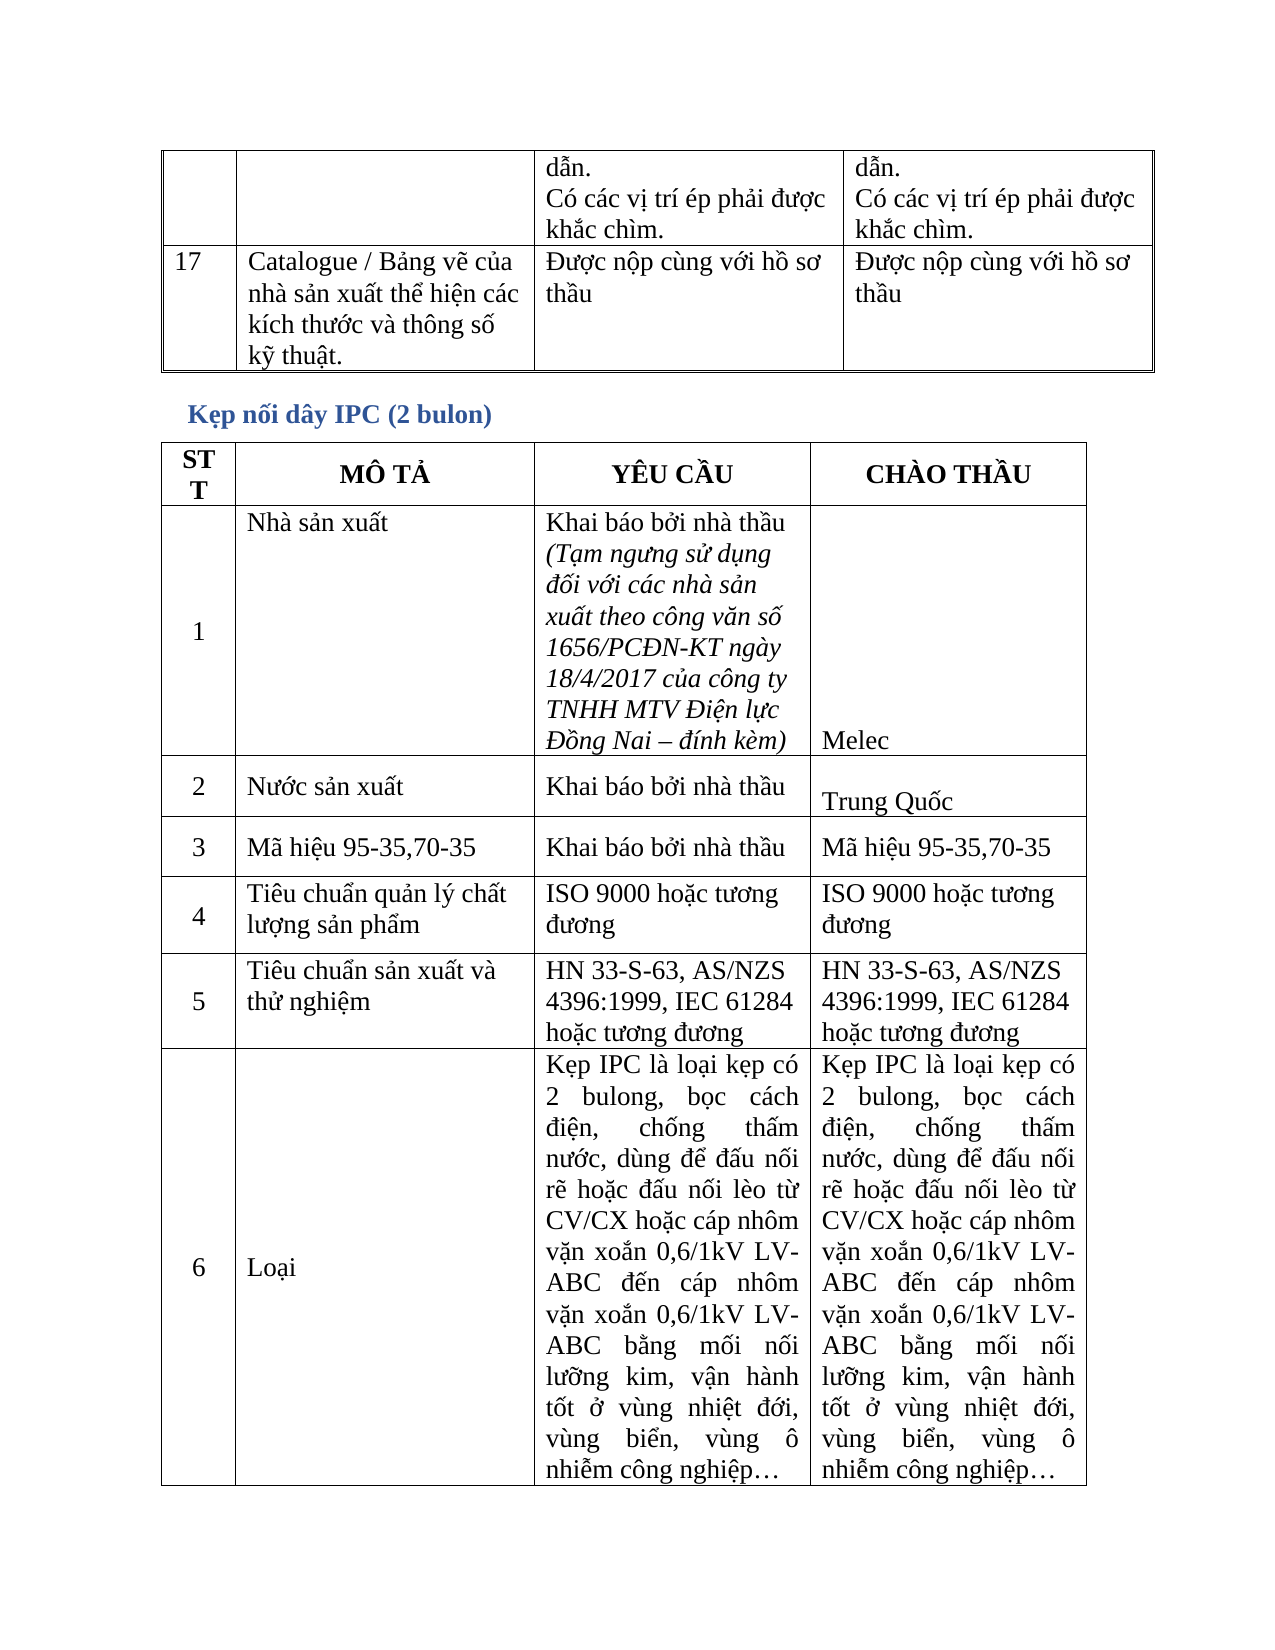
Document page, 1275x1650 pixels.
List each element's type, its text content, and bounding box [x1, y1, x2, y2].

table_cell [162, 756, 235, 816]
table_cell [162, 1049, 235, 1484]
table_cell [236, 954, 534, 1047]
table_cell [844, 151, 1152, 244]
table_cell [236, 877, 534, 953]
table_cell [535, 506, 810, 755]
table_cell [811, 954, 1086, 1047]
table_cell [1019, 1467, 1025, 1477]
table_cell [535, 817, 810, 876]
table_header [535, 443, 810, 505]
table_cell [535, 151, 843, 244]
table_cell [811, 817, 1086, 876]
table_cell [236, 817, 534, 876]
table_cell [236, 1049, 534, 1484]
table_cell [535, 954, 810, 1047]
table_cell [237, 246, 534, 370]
subtitle Kẹp nối dây IPC (2 bulon) [187, 398, 1125, 429]
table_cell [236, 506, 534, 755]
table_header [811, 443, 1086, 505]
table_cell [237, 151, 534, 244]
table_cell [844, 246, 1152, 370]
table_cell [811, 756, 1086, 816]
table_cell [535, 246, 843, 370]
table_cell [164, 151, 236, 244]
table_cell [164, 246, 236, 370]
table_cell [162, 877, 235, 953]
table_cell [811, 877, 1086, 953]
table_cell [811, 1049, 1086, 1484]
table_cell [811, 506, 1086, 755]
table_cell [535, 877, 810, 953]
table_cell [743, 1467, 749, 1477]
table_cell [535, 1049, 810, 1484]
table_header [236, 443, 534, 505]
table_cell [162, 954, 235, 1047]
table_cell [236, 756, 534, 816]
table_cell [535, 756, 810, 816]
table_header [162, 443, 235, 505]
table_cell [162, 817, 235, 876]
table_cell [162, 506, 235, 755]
